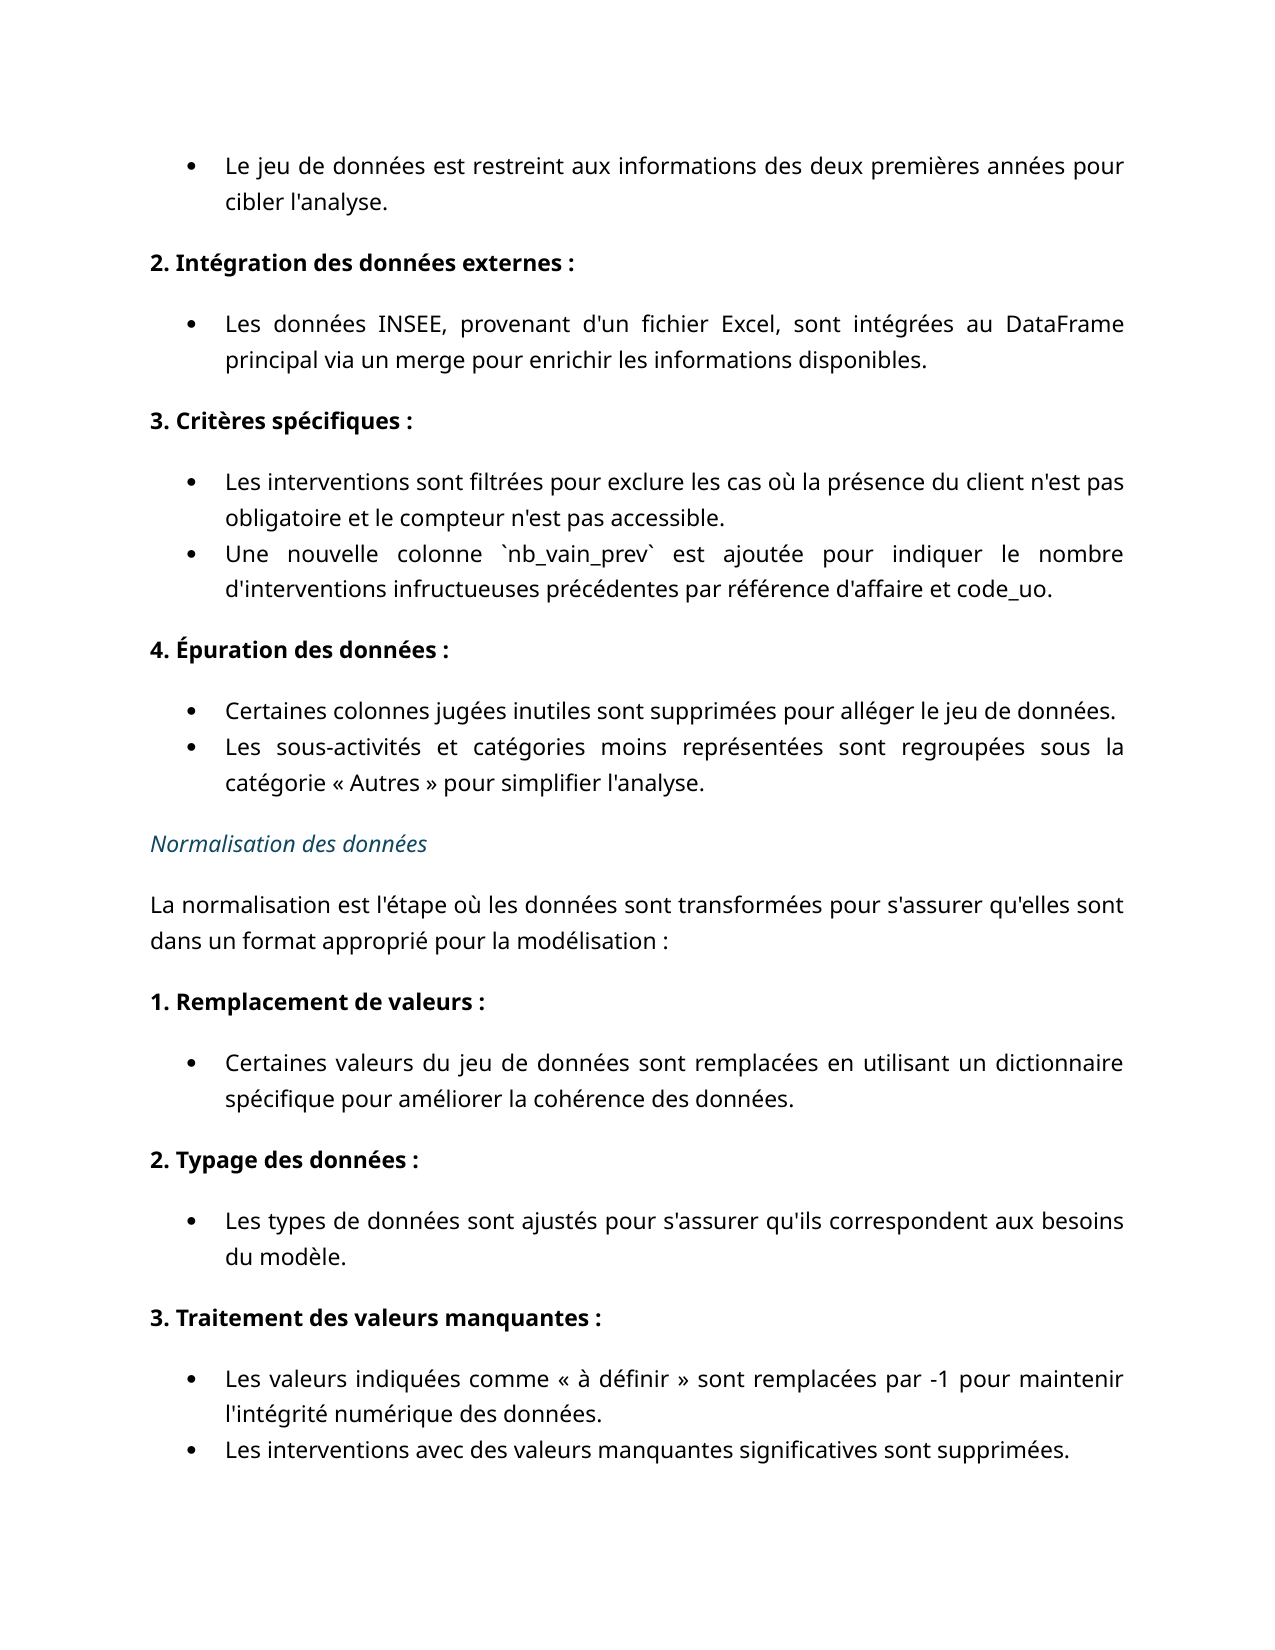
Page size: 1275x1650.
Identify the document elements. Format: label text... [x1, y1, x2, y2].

list Certaines valeurs du jeu de données sont remplacées en utilisant un dictionnaire spécifique pour améliorer la cohérence des données. [187, 1047, 1125, 1114]
text 3. Critères spécifiques : [150, 405, 1125, 436]
list Une nouvelle colonne `nb_vain_prev` est ajoutée pour indiquer le nombre d'interventions infructueuses précédentes par référence d'affaire et code_uo. [187, 537, 1125, 605]
subtitle Normalisation des données [150, 828, 1125, 859]
list Les interventions sont filtrées pour exclure les cas où la présence du client n'est pas obligatoire et le compteur n'est pas accessible. [187, 466, 1125, 533]
list Le jeu de données est restreint aux informations des deux premières années pour cibler l'analyse. [187, 150, 1125, 217]
list Les données INSEE, provenant d'un fichier Excel, sont intégrées au DataFrame principal via un merge pour enrichir les informations disponibles. [187, 308, 1125, 375]
text 1. Remplacement de valeurs : [150, 986, 1125, 1017]
list Les valeurs indiquées comme « à définir » sont remplacées par -1 pour maintenir l'intégrité numérique des données. [187, 1362, 1125, 1430]
list Les interventions avec des valeurs manquantes significatives sont supprimées. [187, 1434, 1125, 1466]
list Les sous-activités et catégories moins représentées sont regroupées sous la catégorie « Autres » pour simplifier l'analyse. [187, 731, 1125, 798]
text 3. Traitement des valeurs manquantes : [150, 1302, 1125, 1333]
list Les types de données sont ajustés pour s'assurer qu'ils correspondent aux besoins du modèle. [187, 1205, 1125, 1272]
text 2. Typage des données : [150, 1144, 1125, 1175]
text 4. Épuration des données : [150, 634, 1125, 666]
text 2. Intégration des données externes : [150, 247, 1125, 278]
text La normalisation est l'étape où les données sont transformées pour s'assurer qu'elles sont dans un format approprié pour la modélisation : [150, 889, 1125, 956]
list Certaines colonnes jugées inutiles sont supprimées pour alléger le jeu de données. [187, 695, 1125, 727]
